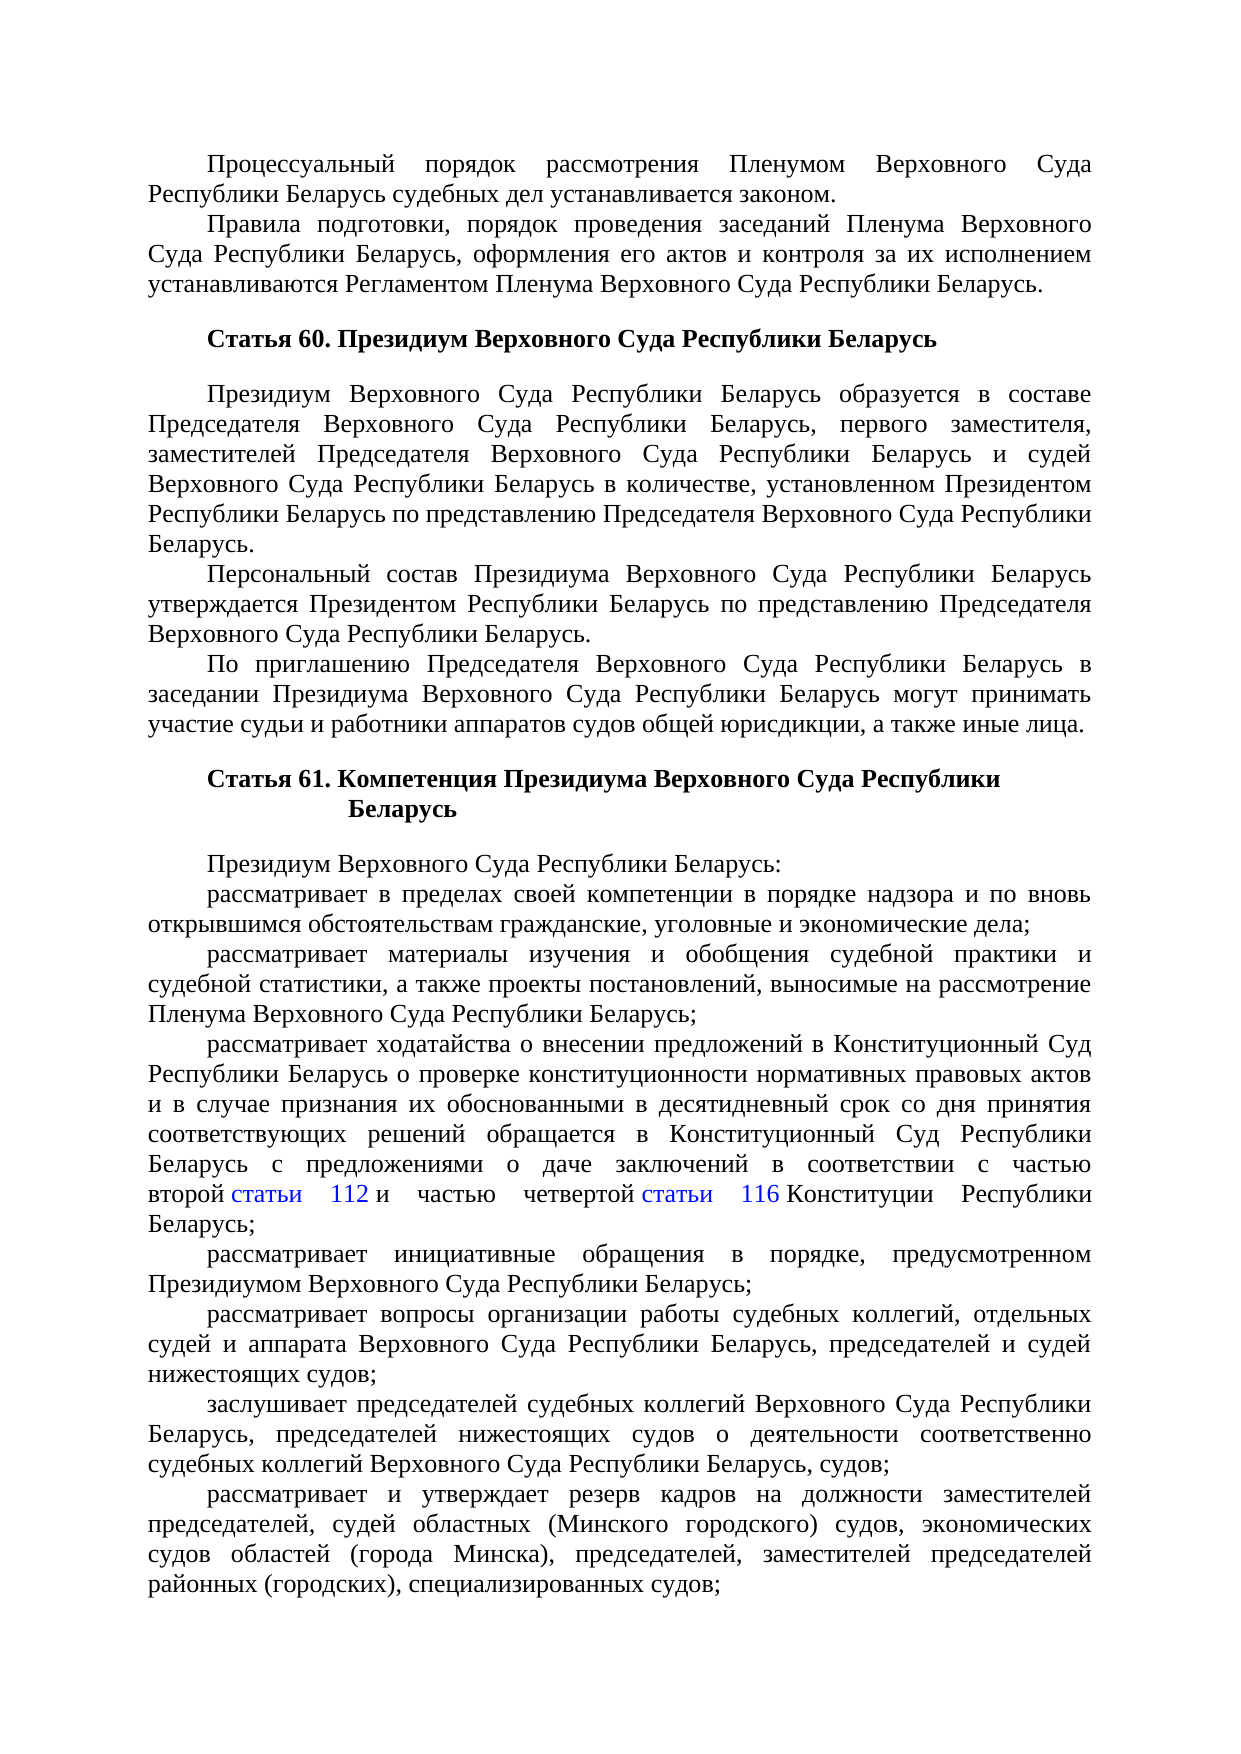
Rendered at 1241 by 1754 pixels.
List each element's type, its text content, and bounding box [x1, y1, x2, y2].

text Персональный состав Президиума Верховного Суда Республики Беларусь утверждается Президентом Республики Беларусь по представлению Председателя Верховного Суда Республики Беларусь. [148, 558, 1093, 648]
text По приглашению Председателя Верховного Суда Республики Беларусь в заседании Президиума Верховного Суда Республики Беларусь могут принимать участие судьи и работники аппаратов судов общей юрисдикции, а также иные лица. [148, 648, 1093, 738]
text рассматривает инициативные обращения в порядке, предусмотренном Президиумом Верховного Суда Республики Беларусь; [148, 1238, 1093, 1298]
text Президиум Верховного Суда Республики Беларусь: [148, 848, 1093, 878]
text заслушивает председателей судебных коллегий Верховного Суда Республики Беларусь, председателей нижестоящих судов о деятельности соответственно судебных коллегий Верховного Суда Республики Беларусь, судов; [148, 1388, 1093, 1478]
text рассматривает в пределах своей компетенции в порядке надзора и по вновь открывшимся обстоятельствам гражданские, уголовные и экономические дела; [148, 878, 1093, 938]
text Правила подготовки, порядок проведения заседаний Пленума Верховного Суда Республики Беларусь, оформления его актов и контроля за их исполнением устанавливаются Регламентом Пленума Верховного Суда Республики Беларусь. [148, 208, 1093, 298]
text рассматривает вопросы организации работы судебных коллегий, отдельных судей и аппарата Верховного Суда Республики Беларусь, председателей и судей нижестоящих судов; [148, 1298, 1093, 1388]
text Статья 60. Президиум Верховного Суда Республики Беларусь [207, 323, 1093, 353]
text Процессуальный порядок рассмотрения Пленумом Верховного Суда Республики Беларусь судебных дел устанавливается законом. [148, 148, 1093, 208]
text рассматривает материалы изучения и обобщения судебной практики и судебной статистики, а также проекты постановлений, выносимые на рассмотрение Пленума Верховного Суда Республики Беларусь; [148, 938, 1093, 1028]
text рассматривает и утверждает резерв кадров на должности заместителей председателей, судей областных (Минского городского) судов, экономических судов областей (города Минска), председателей, заместителей председателей районных (городских), специализированных судов; [148, 1478, 1093, 1598]
text рассматривает ходатайства о внесении предложений в Конституционный Суд Республики Беларусь о проверке конституционности нормативных правовых актов и в случае признания их обоснованными в десятидневный срок со дня принятия соответствующих решений обращается в Конституционный Суд Республики Беларусь с предложениями о даче заключений в соответствии с частью второй статьи 112 и частью четвертой статьи 116 Конституции Республики Беларусь; [148, 1028, 1093, 1238]
text Статья 61. Компетенция Президиума Верховного Суда Республики Беларусь [207, 763, 1093, 823]
text Президиум Верховного Суда Республики Беларусь образуется в составе Председателя Верховного Суда Республики Беларусь, первого заместителя, заместителей Председателя Верховного Суда Республики Беларусь и судей Верховного Суда Республики Беларусь в количестве, установленном Президентом Республики Беларусь по представлению Председателя Верховного Суда Республики Беларусь. [148, 378, 1093, 558]
